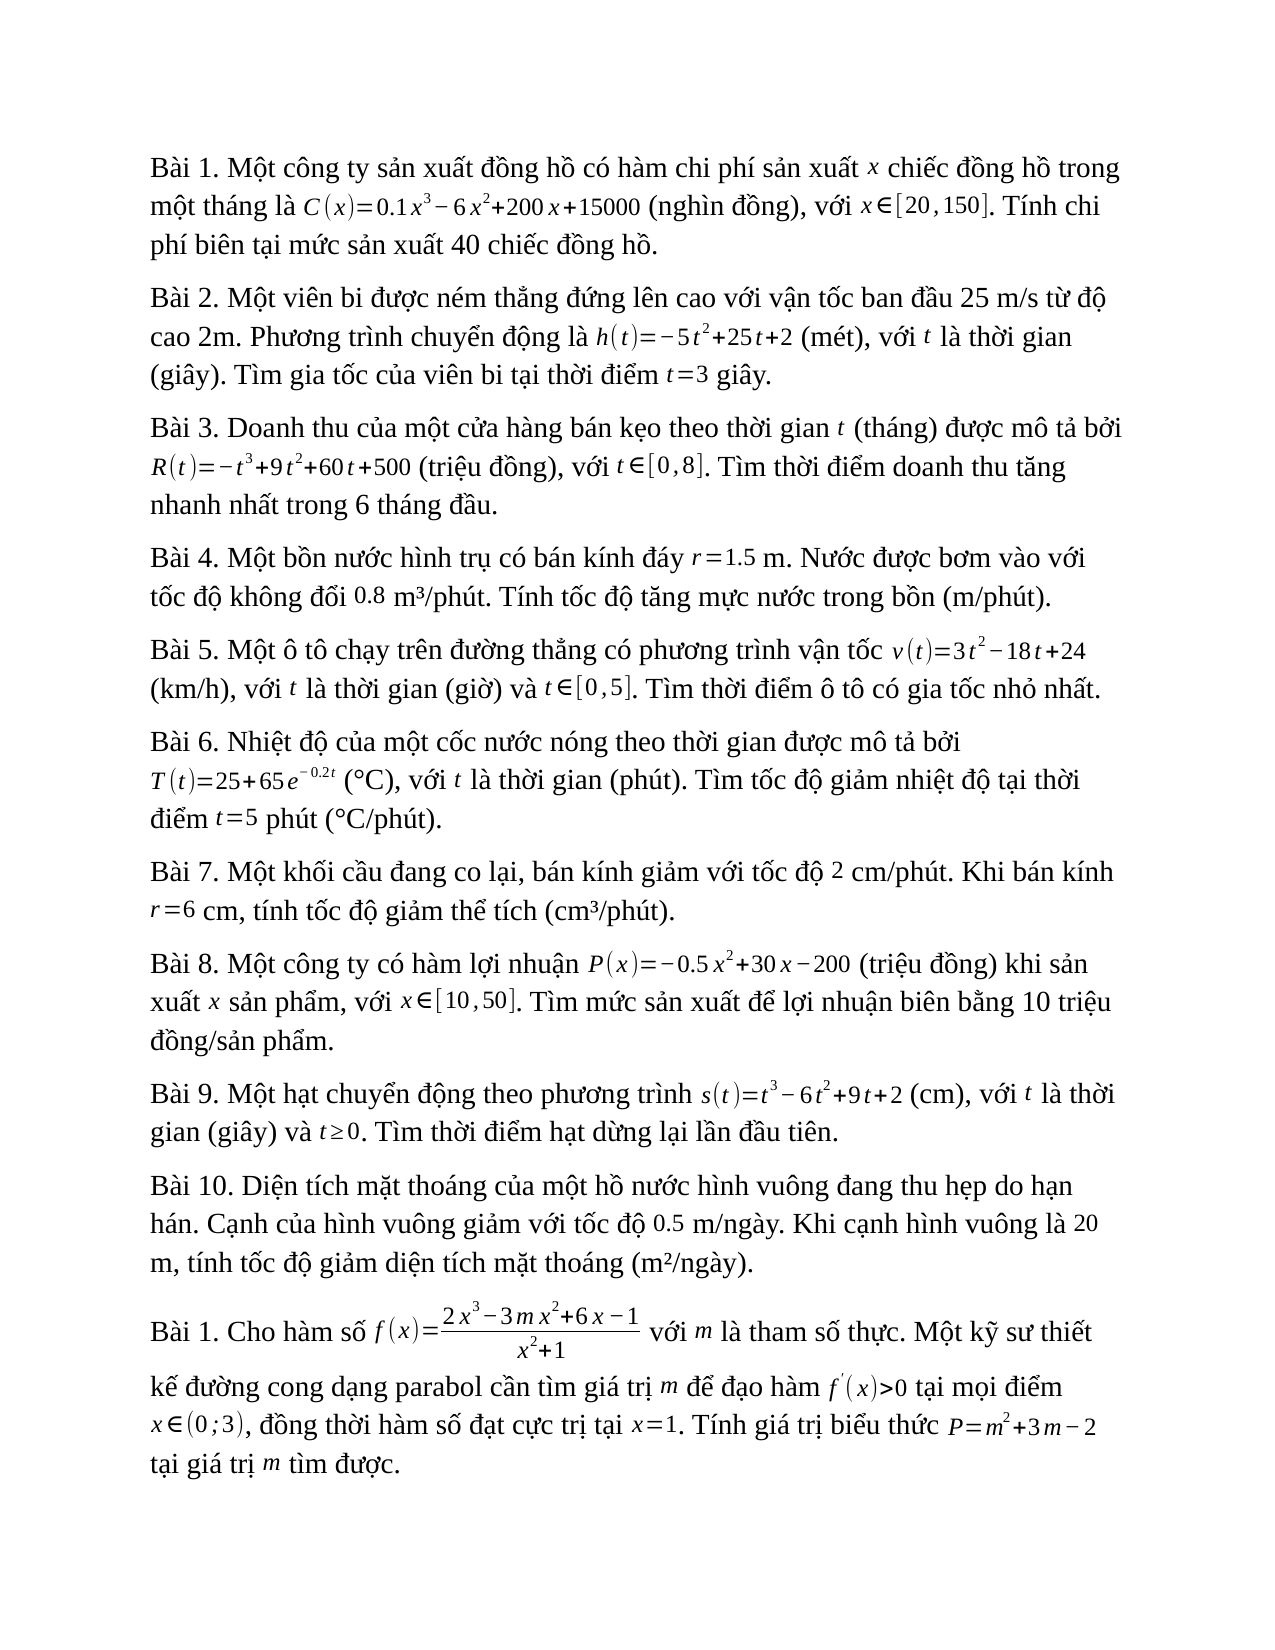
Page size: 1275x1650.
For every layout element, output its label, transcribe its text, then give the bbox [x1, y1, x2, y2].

text Bài 7. Một khối cầu đang co lại, bán kính giảm với tốc độ cm/phút. Khi bán kính cm, tính tốc độ giảm thể tích (cm³/phút). [150, 854, 1125, 926]
text Bài 5. Một ô tô chạy trên đường thẳng có phương trình vận tốc (km/h), với là thời gian (giờ) và . Tìm thời điểm ô tô có gia tốc nhỏ nhất. [150, 632, 1125, 704]
text Bài 2. Một viên bi được ném thẳng đứng lên cao với vận tốc ban đầu 25 m/s từ độ cao 2m. Phương trình chuyển động là (mét), với là thời gian (giây). Tìm gia tốc của viên bi tại thời điểm giây. [150, 280, 1125, 391]
text Bài 9. Một hạt chuyển động theo phương trình (cm), với là thời gian (giây) và . Tìm thời điểm hạt dừng lại lần đầu tiên. [150, 1076, 1125, 1148]
text Bài 10. Diện tích mặt thoáng của một hồ nước hình vuông đang thu hẹp do hạn hán. Cạnh của hình vuông giảm với tốc độ m/ngày. Khi cạnh hình vuông là m, tính tốc độ giảm diện tích mặt thoáng (m²/ngày). [150, 1168, 1125, 1278]
text Bài 3. Doanh thu của một cửa hàng bán kẹo theo thời gian (tháng) được mô tả bởi (triệu đồng), với . Tìm thời điểm doanh thu tăng nhanh nhất trong 6 tháng đầu. [150, 410, 1125, 521]
text Bài 6. Nhiệt độ của một cốc nước nóng theo thời gian được mô tả bởi (°C), với là thời gian (phút). Tìm tốc độ giảm nhiệt độ tại thời điểm phút (°C/phút). [150, 724, 1125, 834]
text Bài 4. Một bồn nước hình trụ có bán kính đáy m. Nước được bơm vào với tốc độ không đổi m³/phút. Tính tốc độ tăng mực nước trong bồn (m/phút). [150, 541, 1125, 613]
text Bài 1. Một công ty sản xuất đồng hồ có hàm chi phí sản xuất chiếc đồng hồ trong một tháng là (nghìn đồng), với . Tính chi phí biên tại mức sản xuất 40 chiếc đồng hồ. [150, 150, 1125, 261]
text Bài 1. Cho hàm số với là tham số thực. Một kỹ sư thiết kế đường cong dạng parabol cần tìm giá trị để đạo hàm tại mọi điểm , đồng thời hàm số đạt cực trị tại . Tính giá trị biểu thức tại giá trị tìm được. [150, 1298, 1125, 1479]
text Bài 8. Một công ty có hàm lợi nhuận (triệu đồng) khi sản xuất sản phẩm, với . Tìm mức sản xuất để lợi nhuận biên bằng 10 triệu đồng/sản phẩm. [150, 946, 1125, 1056]
